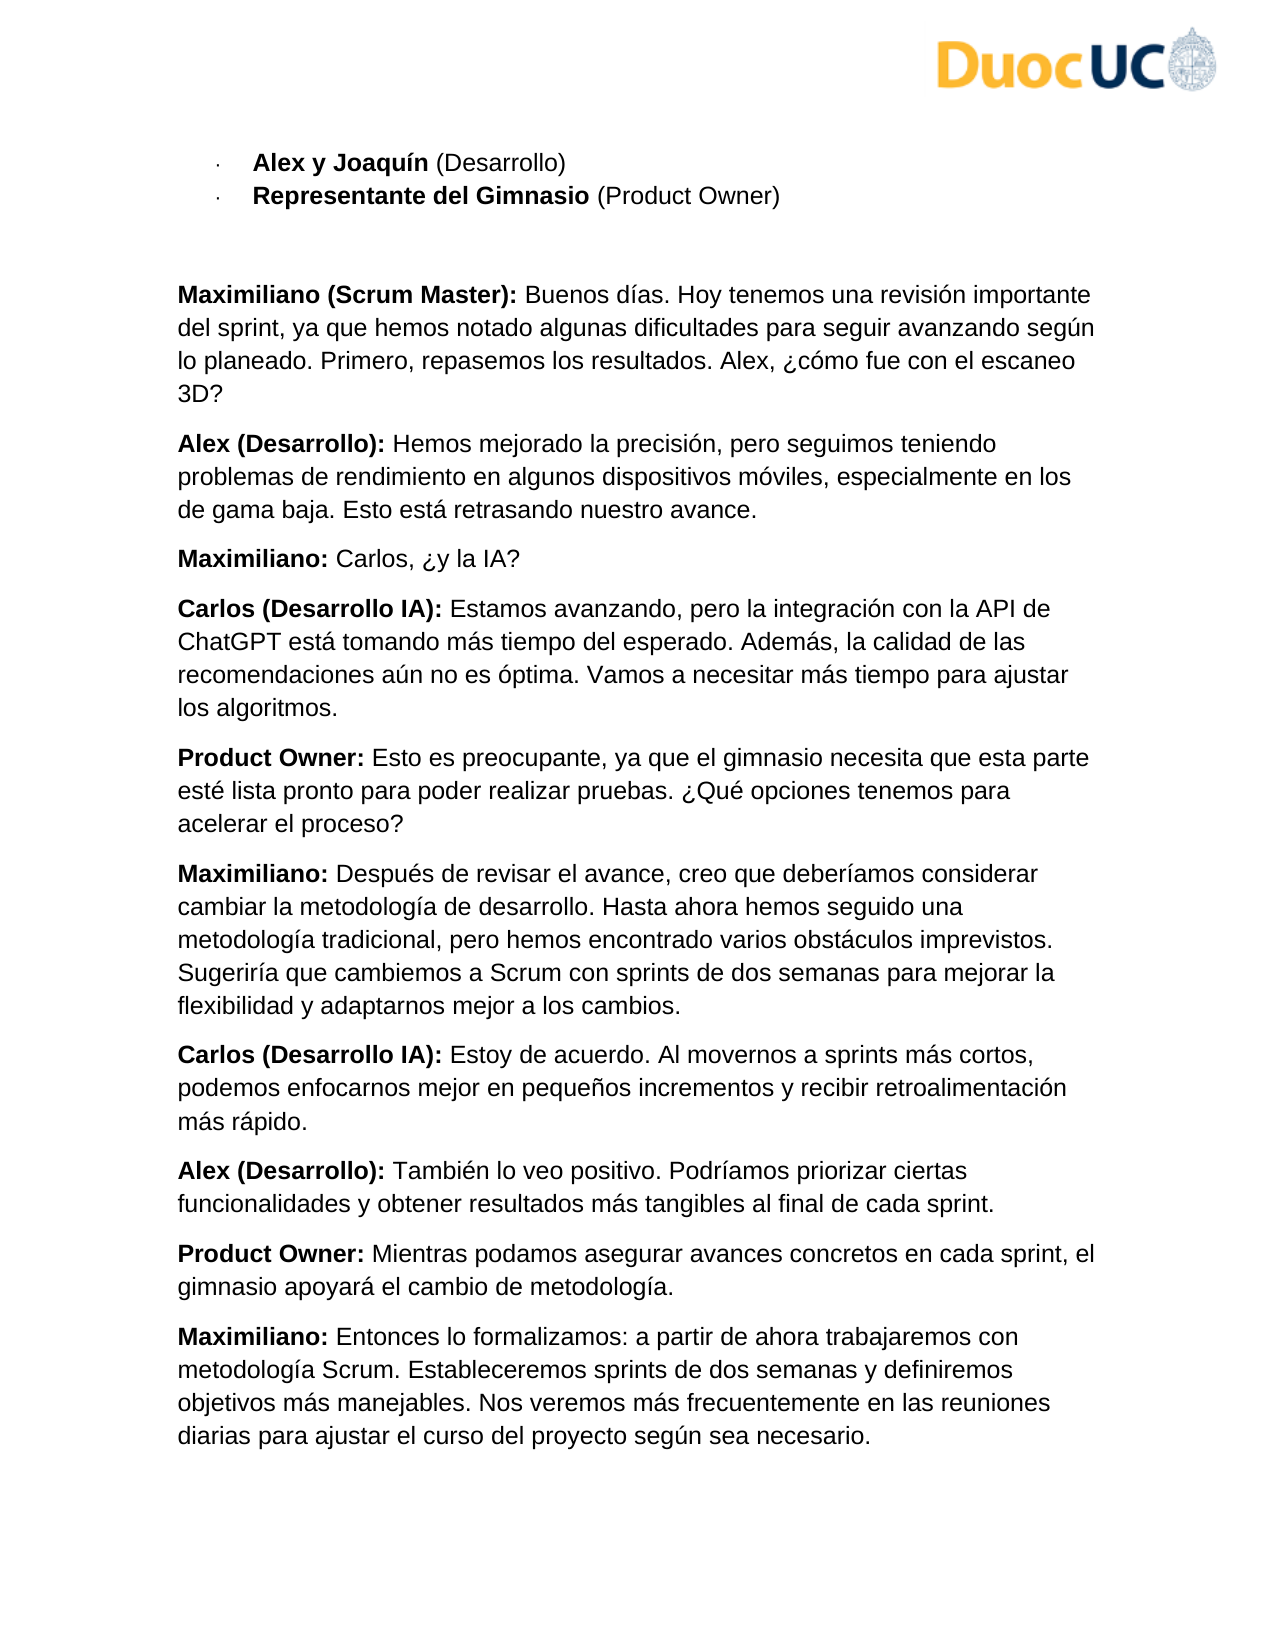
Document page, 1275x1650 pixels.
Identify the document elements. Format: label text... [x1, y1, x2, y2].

list Representante del Gimnasio (Product Owner) [215, 181, 1098, 209]
text Alex (Desarrollo): Hemos mejorado la precisión, pero seguimos teniendo problemas de rendimiento en algunos dispositivos móviles, especialmente en los de gama baja. Esto está retrasando nuestro avance. [177, 429, 1098, 523]
text Maximiliano: Después de revisar el avance, creo que deberíamos considerar cambiar la metodología de desarrollo. Hasta ahora hemos seguido una metodología tradicional, pero hemos encontrado varios obstáculos imprevistos. Sugeriría que cambiemos a Scrum con sprints de dos semanas para mejorar la flexibilidad y adaptarnos mejor a los cambios. [177, 859, 1098, 1019]
text Product Owner: Esto es preocupante, ya que el gimnasio necesita que esta parte esté lista pronto para poder realizar pruebas. ¿Qué opciones tenemos para acelerar el proceso? [177, 743, 1098, 838]
text Maximiliano (Scrum Master): Buenos días. Hoy tenemos una revisión importante del sprint, ya que hemos notado algunas dificultades para seguir avanzando según lo planeado. Primero, repasemos los resultados. Alex, ¿cómo fue con el escaneo 3D? [177, 280, 1098, 408]
text Alex (Desarrollo): También lo veo positivo. Podríamos priorizar ciertas funcionalidades y obtener resultados más tangibles al final de cada sprint. [177, 1156, 1098, 1218]
text Maximiliano: Entonces lo formalizamos: a partir de ahora trabajaremos con metodología Scrum. Estableceremos sprints de dos semanas y definiremos objetivos más manejables. Nos veremos más frecuentemente en las reuniones diarias para ajustar el curso del proyecto según sea necesario. [177, 1322, 1098, 1449]
text Carlos (Desarrollo IA): Estamos avanzando, pero la integración con la API de ChatGPT está tomando más tiempo del esperado. Además, la calidad de las recomendaciones aún no es óptima. Vamos a necesitar más tiempo para ajustar los algoritmos. [177, 594, 1098, 722]
picture [924, 21, 1227, 97]
list Alex y Joaquín (Desarrollo) [215, 148, 1098, 176]
text Product Owner: Mientras podamos asegurar avances concretos en cada sprint, el gimnasio apoyará el cambio de metodología. [177, 1239, 1098, 1301]
text Carlos (Desarrollo IA): Estoy de acuerdo. Al movernos a sprints más cortos, podemos enfocarnos mejor en pequeños incrementos y recibir retroalimentación más rápido. [177, 1040, 1098, 1135]
text Maximiliano: Carlos, ¿y la IA? [177, 544, 1098, 573]
